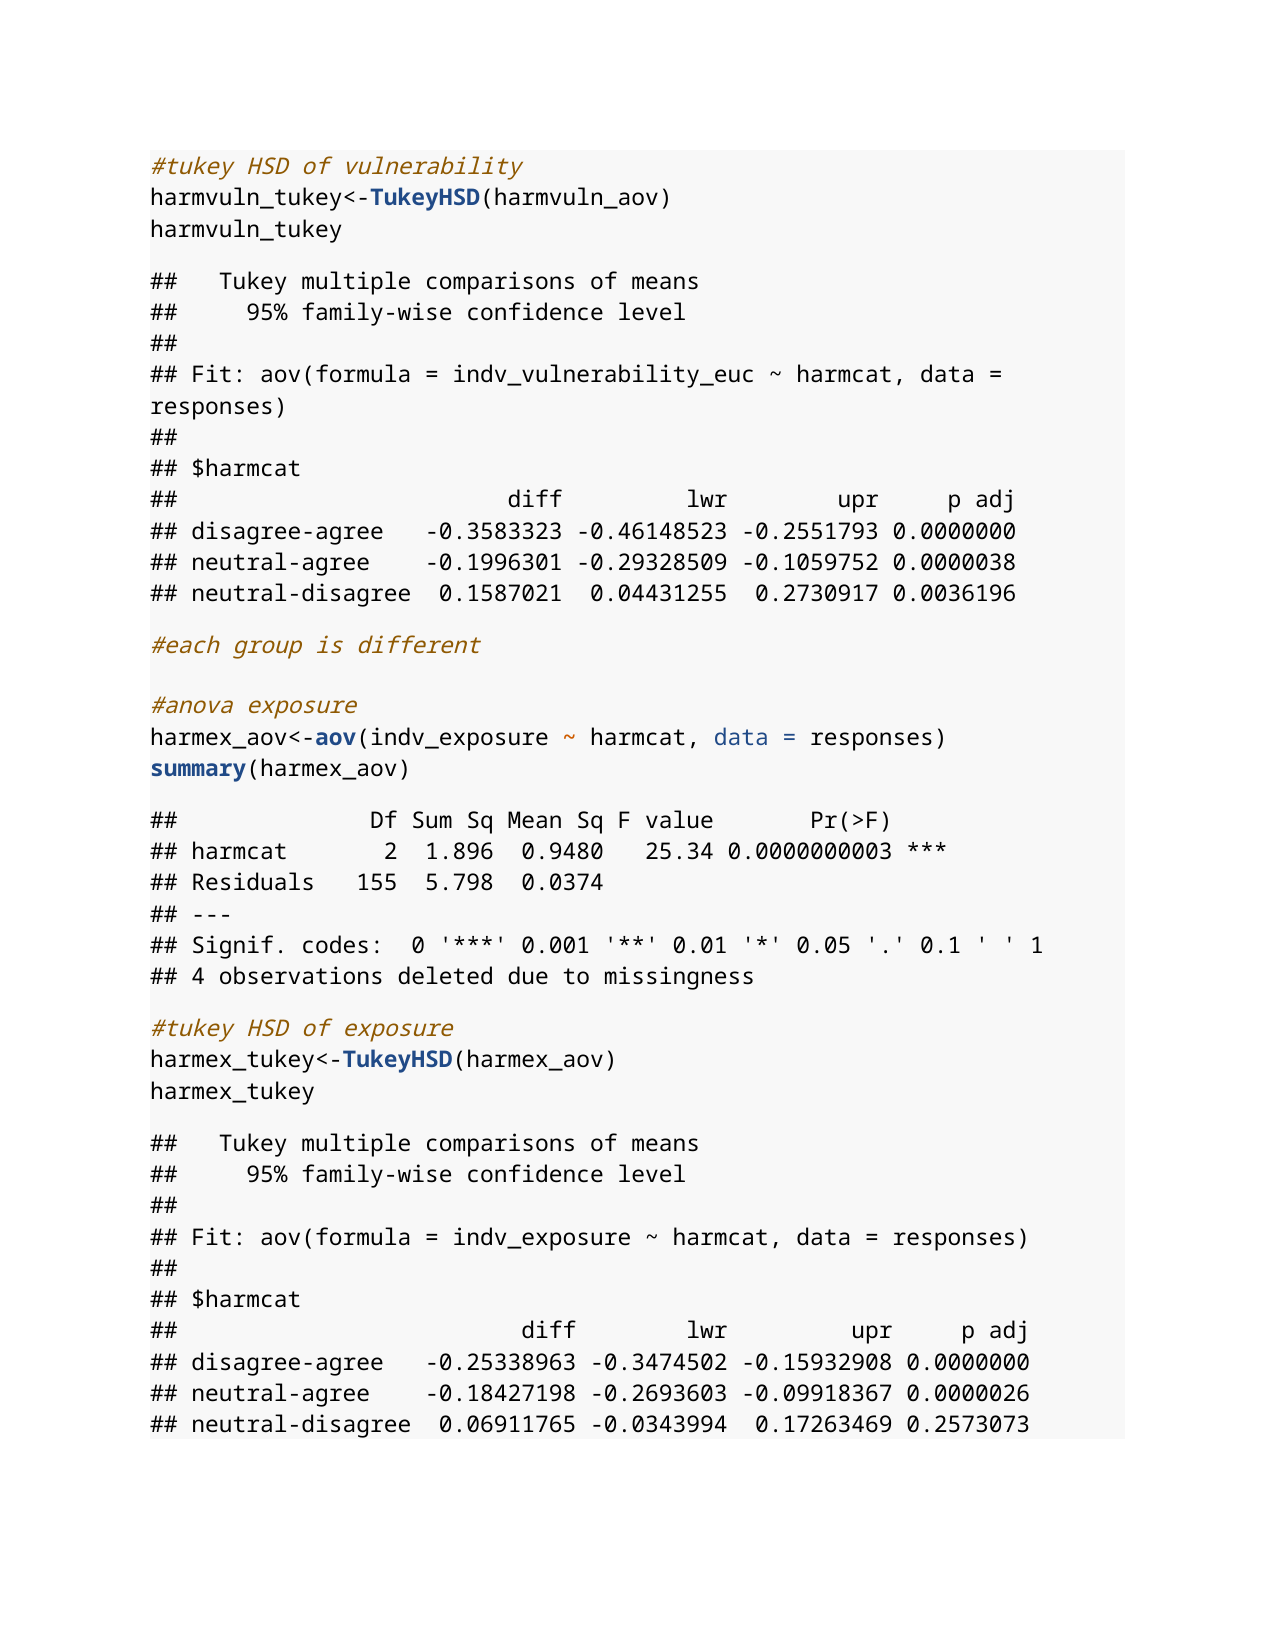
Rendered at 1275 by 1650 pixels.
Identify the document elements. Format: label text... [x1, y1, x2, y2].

text ## Tukey multiple comparisons of means ## 95% family-wise confidence level ## ## Fit: aov(formula = indv_exposure ~ harmcat, data = responses) ## ## $harmcat ## diff lwr upr p adj ## disagree-agree -0.25338963 -0.3474502 -0.15932908 0.0000000 ## neutral-agree -0.18427198 -0.2693603 -0.09918367 0.0000026 ## neutral-disagree 0.06911765 -0.0343994 0.17263469 0.2573073 [150, 1127, 1125, 1439]
text #each group is different #anova exposure harmex_aov<-aov(indv_exposure ~ harmcat, data = responses) summary(harmex_aov) [150, 629, 1125, 783]
text #tukey HSD of exposure harmex_tukey<-TukeyHSD(harmex_aov) harmex_tukey [150, 1012, 1125, 1106]
text ## Tukey multiple comparisons of means ## 95% family-wise confidence level ## ## Fit: aov(formula = indv_vulnerability_euc ~ harmcat, data = responses) ## ## $harmcat ## diff lwr upr p adj ## disagree-agree -0.3583323 -0.46148523 -0.2551793 0.0000000 ## neutral-agree -0.1996301 -0.29328509 -0.1059752 0.0000038 ## neutral-disagree 0.1587021 0.04431255 0.2730917 0.0036196 [150, 264, 1125, 608]
text #tukey HSD of vulnerability harmvuln_tukey<-TukeyHSD(harmvuln_aov) harmvuln_tukey [150, 150, 1125, 244]
text ## Df Sum Sq Mean Sq F value Pr(>F) ## harmcat 2 1.896 0.9480 25.34 0.0000000003 *** ## Residuals 155 5.798 0.0374 ## --- ## Signif. codes: 0 '***' 0.001 '**' 0.01 '*' 0.05 '.' 0.1 ' ' 1 ## 4 observations deleted due to missingness [150, 804, 1125, 991]
